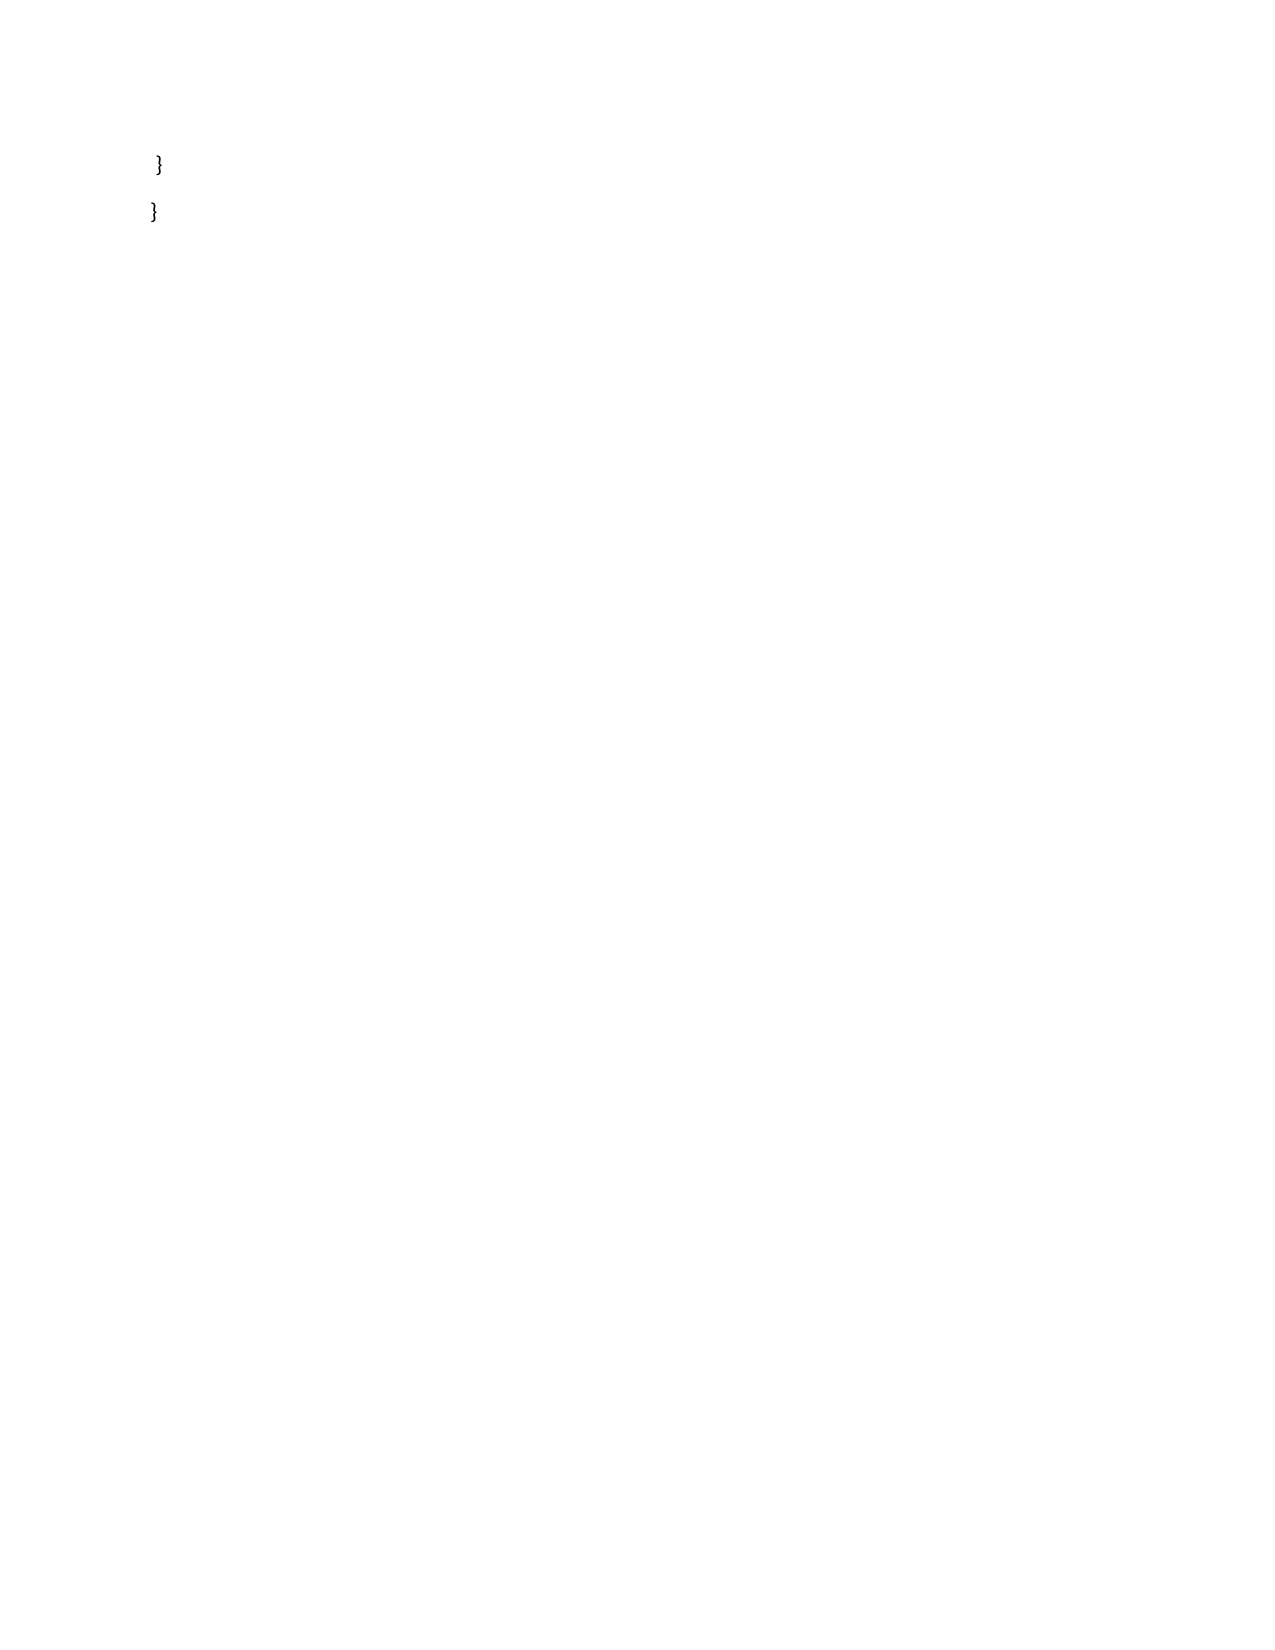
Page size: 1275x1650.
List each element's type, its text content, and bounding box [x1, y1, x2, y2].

text } [150, 197, 1125, 225]
text } [150, 150, 1125, 178]
